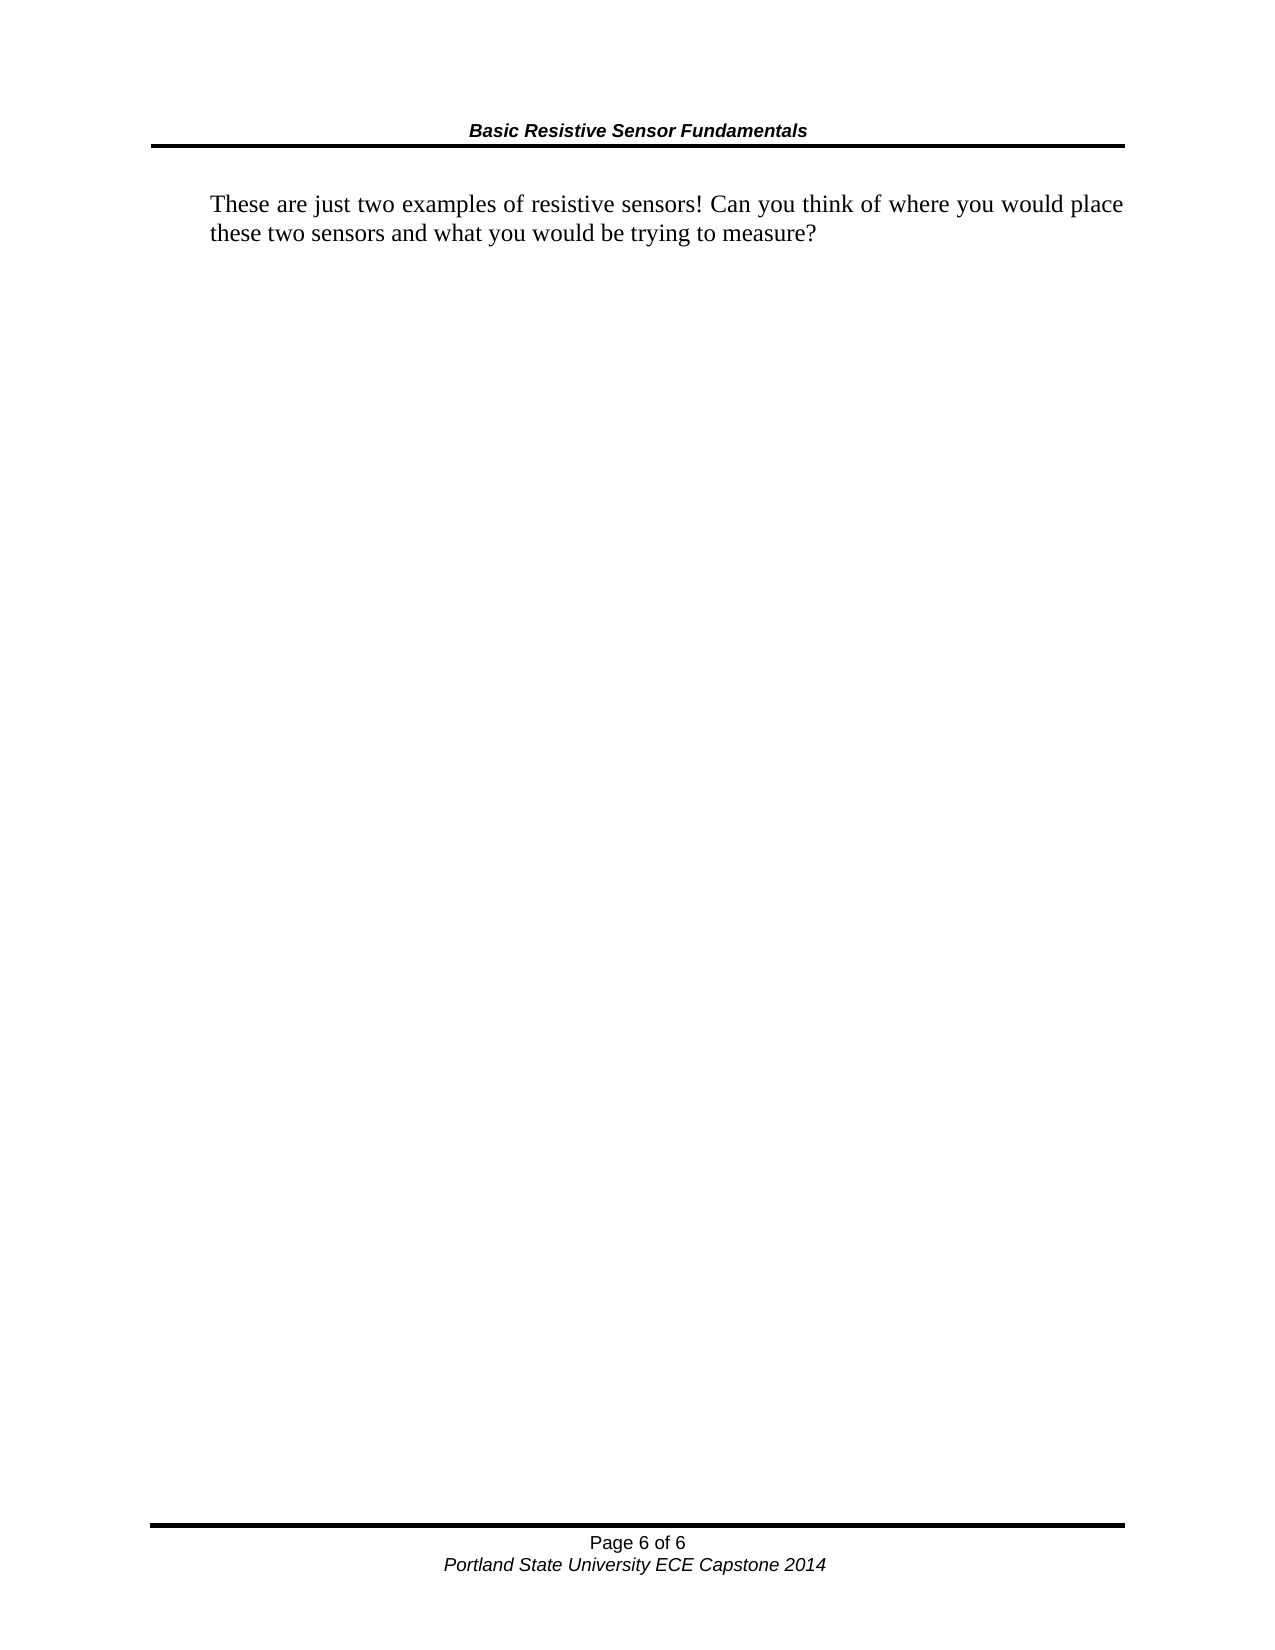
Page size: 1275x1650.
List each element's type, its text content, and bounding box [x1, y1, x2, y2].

text These are just two examples of resistive sensors! Can you think of where you would place these two sensors and what you would be trying to measure? [210, 189, 1125, 247]
